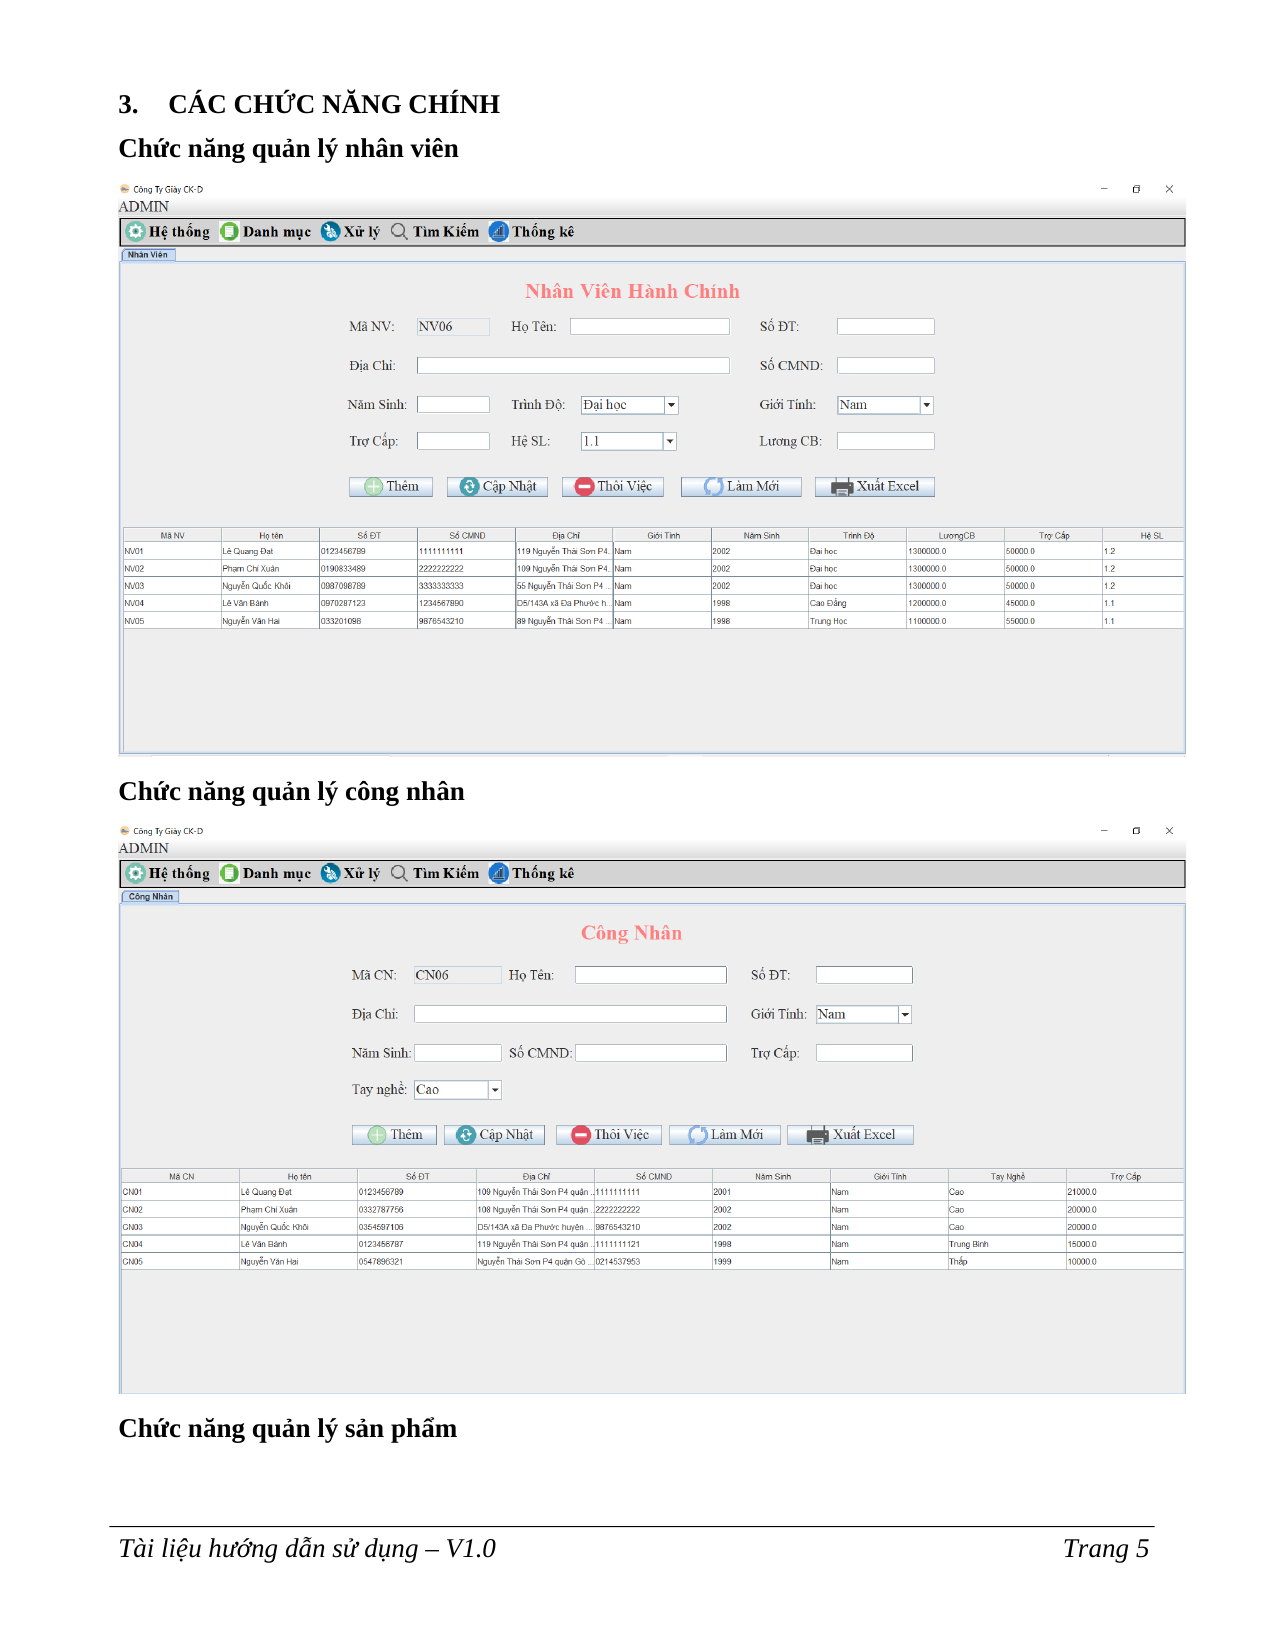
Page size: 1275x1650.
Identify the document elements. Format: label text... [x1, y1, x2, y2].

picture [118, 182, 1187, 757]
text Chức năng quản lý công nhân [118, 775, 1186, 806]
picture [118, 825, 1187, 1394]
text Chức năng quản lý sản phẩm [118, 1412, 1186, 1443]
subtitle CÁC CHỨC NĂNG CHÍNH [118, 89, 1186, 120]
text Chức năng quản lý nhân viên [118, 132, 1186, 163]
